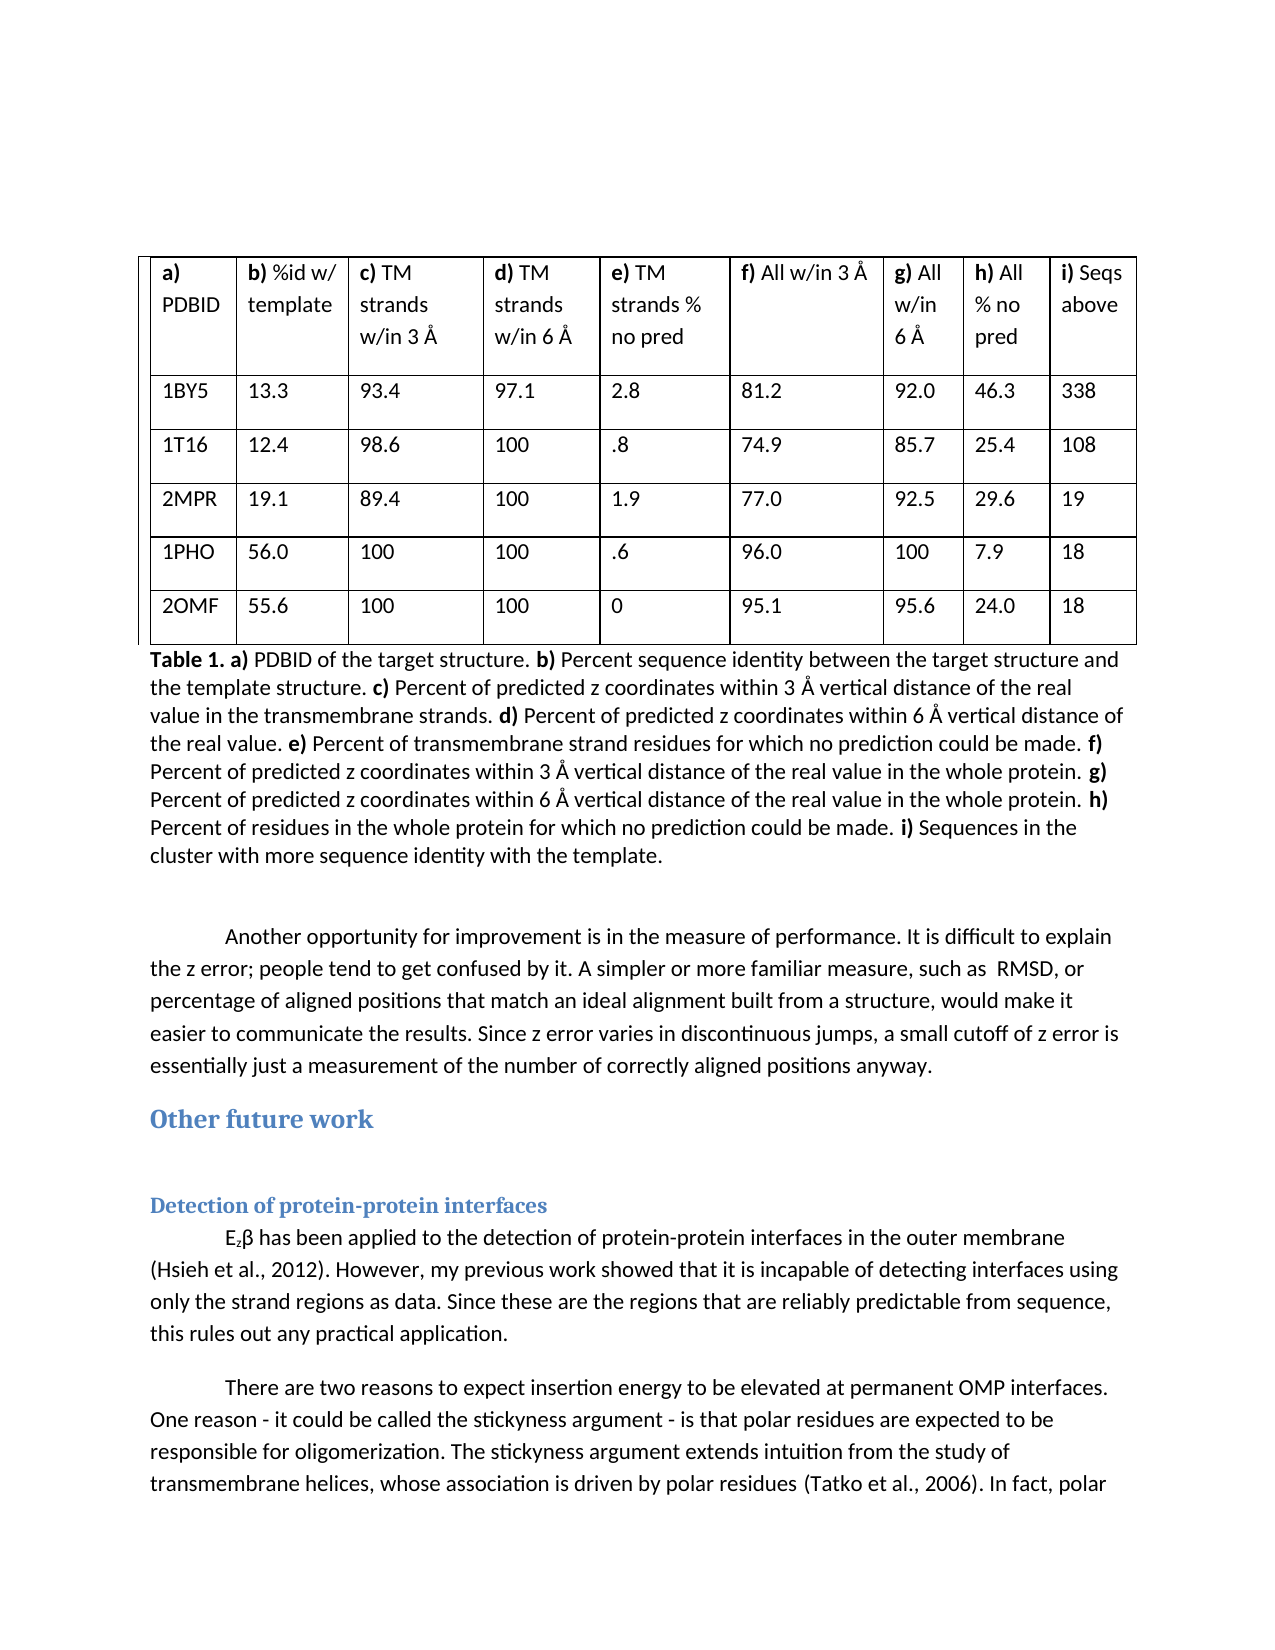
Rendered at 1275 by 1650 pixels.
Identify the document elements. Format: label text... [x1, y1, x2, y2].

table_header [884, 376, 963, 429]
text Ezβ has been applied to the detection of protein-protein interfaces in the outer membrane (Hsieh et al., 2012). However, my previous work showed that it is incapable of detecting interfaces using only the strand regions as data. Since these are the regions that are reliably predictable from sequence, this rules out any practical application. [150, 1223, 1125, 1348]
table_header [484, 430, 599, 483]
table_header [237, 538, 348, 590]
table_header [601, 258, 729, 375]
table_header [731, 591, 883, 644]
table_header [1051, 258, 1136, 375]
table_header [237, 376, 348, 429]
text Another opportunity for improvement is in the measure of performance. It is difficult to explain the z error; people tend to get confused by it. A simpler or more familiar measure, such as RMSD, or percentage of aligned positions that match an ideal alignment built from a structure, would make it easier to communicate the results. Since z error varies in discontinuous jumps, a small cutoff of z error is essentially just a measurement of the number of correctly aligned positions anyway. [150, 922, 1125, 1079]
table_header [964, 538, 1049, 590]
table_header [1051, 538, 1136, 590]
table_header [151, 538, 236, 590]
table_header [731, 538, 883, 590]
table_header [151, 430, 236, 483]
table_header [731, 258, 883, 375]
table_header [349, 376, 483, 429]
table_header [151, 591, 236, 644]
table_header [139, 257, 150, 645]
table_header [349, 538, 483, 590]
table_header [349, 430, 483, 483]
table_header [349, 484, 483, 536]
table_header [349, 591, 483, 644]
table_header [601, 376, 729, 429]
table_header [151, 484, 236, 536]
table_header [1051, 591, 1136, 644]
table_header [1051, 430, 1136, 483]
table_header [964, 484, 1049, 536]
table_header [964, 591, 1049, 644]
table_header [964, 258, 1049, 375]
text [150, 1373, 1125, 1497]
table_cell Table 1. a) PDBID of the target structure. b) Percent sequence identity between the target structure and the template structure. c) Percent of predicted z coordinates within 3 Å vertical distance of the real value in the transmembrane strands. d) Percent of predicted z coordinates within 6 Å vertical distance of the real value. e) Percent of transmembrane strand residues for which no prediction could be made. f) Percent of predicted z coordinates within 3 Å vertical distance of the real value in the whole protein. g) Percent of predicted z coordinates within 6 Å vertical distance of the real value in the whole protein. h) Percent of residues in the whole protein for which no prediction could be made. i) Sequences in the cluster with more sequence identity with the template. [139, 645, 1136, 869]
table_header [884, 484, 963, 536]
table_header [1051, 376, 1136, 429]
table_header [151, 258, 236, 375]
table_header [964, 430, 1049, 483]
table_header [237, 484, 348, 536]
table_header [884, 430, 963, 483]
table_header [731, 376, 883, 429]
table_header [237, 258, 348, 375]
table_header [731, 430, 883, 483]
table_header [484, 538, 599, 590]
table_header [601, 538, 729, 590]
subtitle Other future work [150, 1104, 1125, 1135]
table_header [484, 376, 599, 429]
table_header [884, 258, 963, 375]
table_header [237, 430, 348, 483]
table_header [884, 538, 963, 590]
subtitle Detection of protein-protein interfaces [150, 1193, 1125, 1219]
table_header [1051, 484, 1136, 536]
table_header [601, 430, 729, 483]
table_header [601, 484, 729, 536]
table_header [731, 484, 883, 536]
table_header [484, 258, 599, 375]
table_header [884, 591, 963, 644]
table_header [151, 376, 236, 429]
table_header [964, 376, 1049, 429]
table_header [349, 258, 483, 375]
table_header [484, 484, 599, 536]
table_header [601, 591, 729, 644]
table_header [237, 591, 348, 644]
table_header [484, 591, 599, 644]
